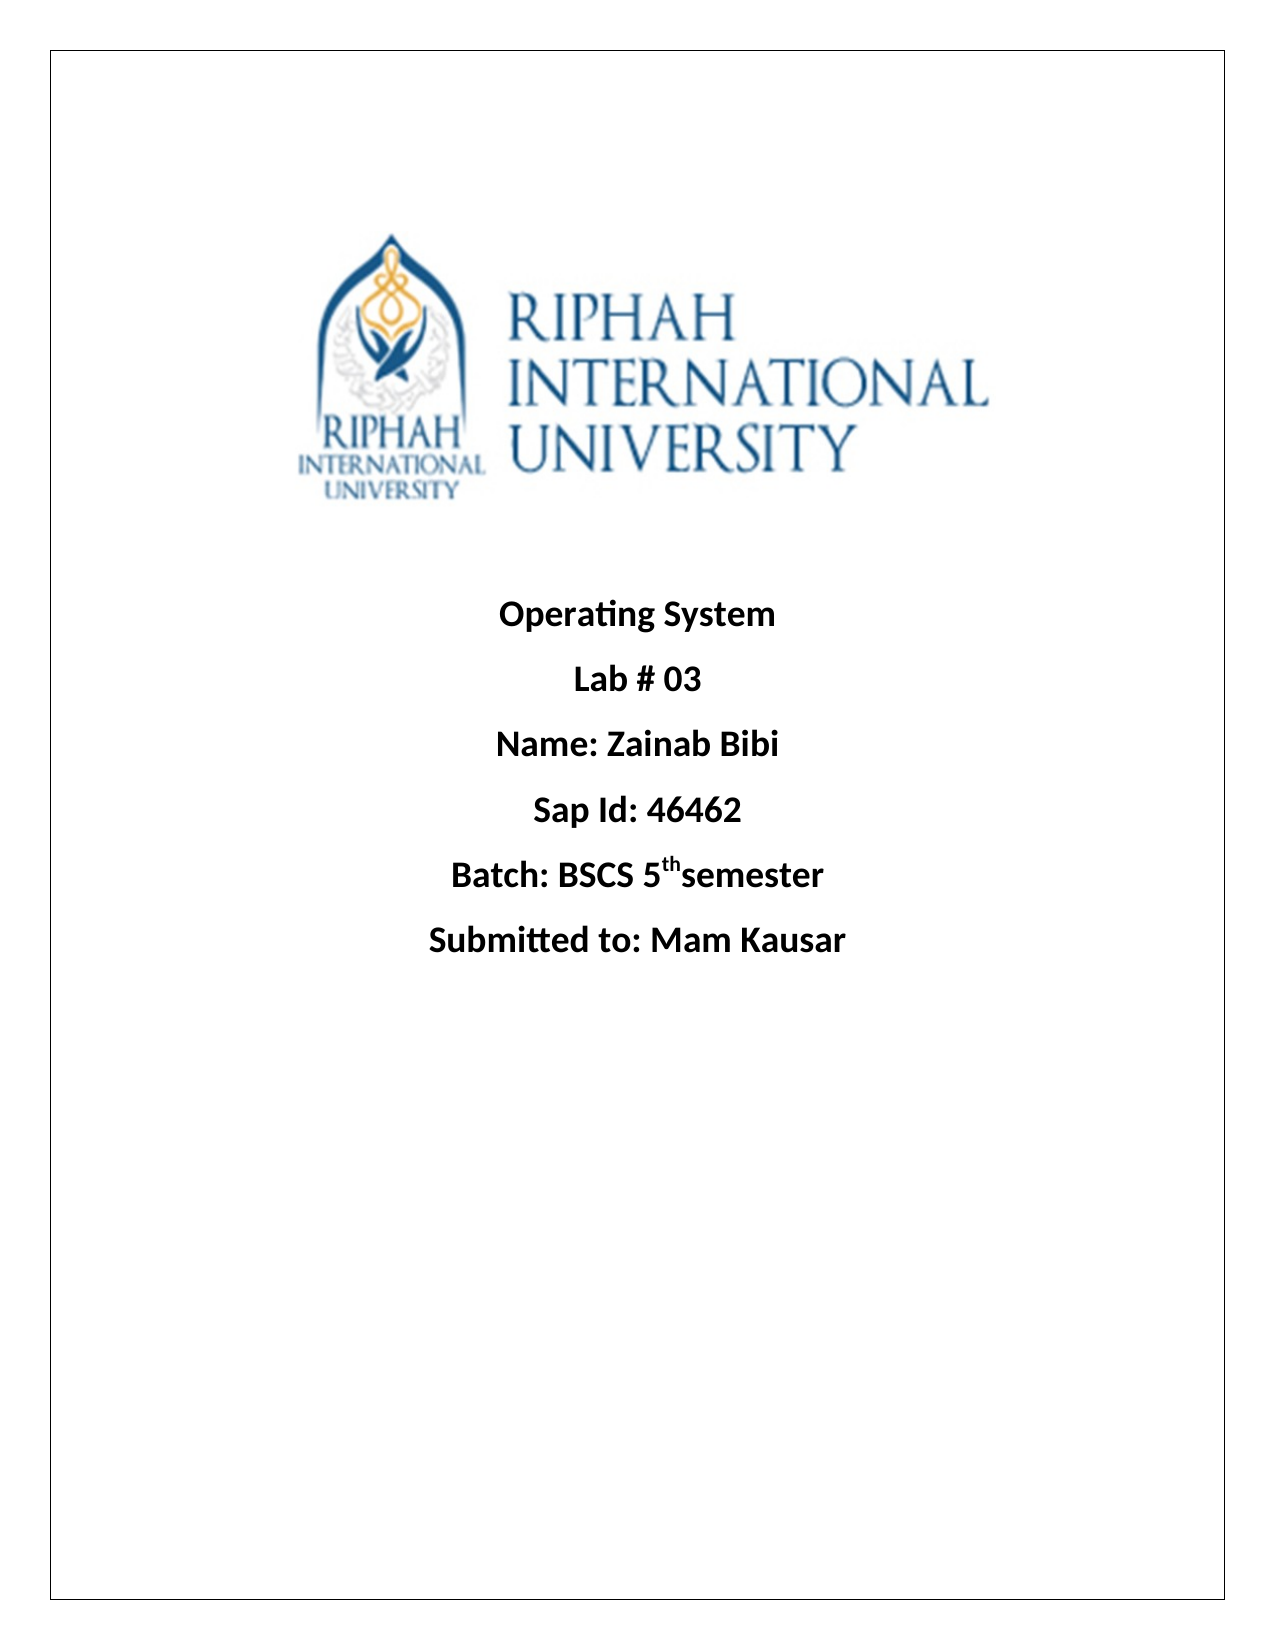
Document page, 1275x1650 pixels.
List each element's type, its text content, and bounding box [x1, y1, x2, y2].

text Submitted to: Mam Kausar [150, 916, 1125, 962]
text Batch: BSCS 5thsemester [150, 851, 1125, 897]
text Operating System [150, 590, 1125, 636]
picture [279, 231, 996, 507]
text Sap Id: 46462 [150, 786, 1125, 831]
text Name: Zainab Bibi [150, 720, 1125, 766]
text Lab # 03 [150, 655, 1125, 701]
